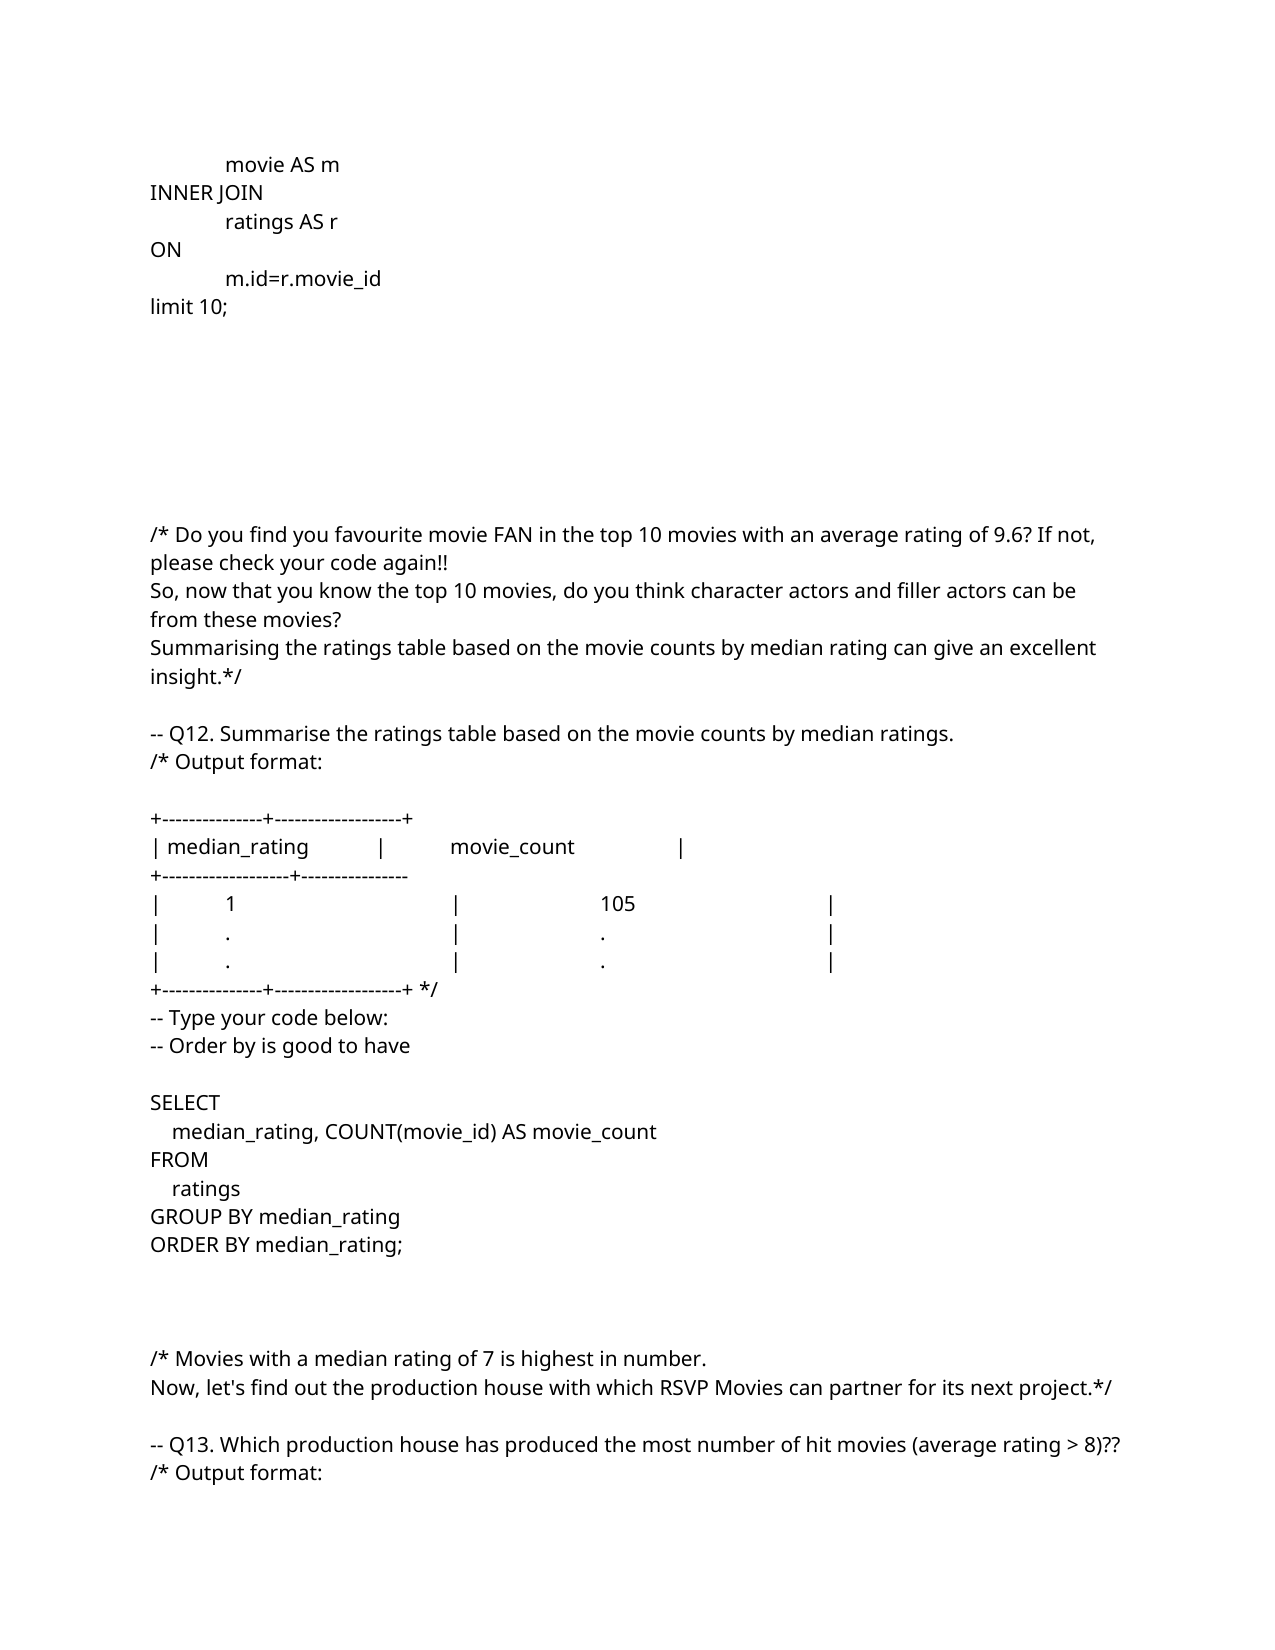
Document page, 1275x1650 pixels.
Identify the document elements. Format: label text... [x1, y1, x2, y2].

text Now, let's find out the production house with which RSVP Movies can partner for its next project.*/ [150, 1373, 1125, 1401]
text -- Type your code below: [150, 1003, 1125, 1032]
text GROUP BY median_rating [150, 1202, 1125, 1231]
text median_rating, COUNT(movie_id) AS movie_count [150, 1117, 1125, 1145]
text -- Q12. Summarise the ratings table based on the movie counts by median ratings. [150, 719, 1125, 747]
text /* Output format: [150, 747, 1125, 776]
text movie AS m [150, 150, 1125, 178]
text Summarising the ratings table based on the movie counts by median rating can give an excellent insight.*/ [150, 633, 1125, 690]
text /* Do you find you favourite movie FAN in the top 10 movies with an average rating of 9.6? If not, please check your code again!! [150, 520, 1125, 577]
text +---------------+-------------------+ */ [150, 975, 1125, 1003]
text | . | . | [150, 918, 1125, 946]
text limit 10; [150, 292, 1125, 321]
text ratings [150, 1174, 1125, 1202]
text ratings AS r [150, 207, 1125, 235]
text So, now that you know the top 10 movies, do you think character actors and filler actors can be from these movies? [150, 577, 1125, 633]
text +-------------------+---------------- [150, 861, 1125, 889]
text /* Movies with a median rating of 7 is highest in number. [150, 1344, 1125, 1373]
text /* Output format: [150, 1458, 1125, 1487]
text +---------------+-------------------+ [150, 804, 1125, 832]
text INNER JOIN [150, 178, 1125, 207]
text ON [150, 235, 1125, 264]
text -- Q13. Which production house has produced the most number of hit movies (average rating > 8)?? [150, 1430, 1125, 1458]
text | . | . | [150, 946, 1125, 975]
text m.id=r.movie_id [150, 264, 1125, 292]
text -- Order by is good to have [150, 1032, 1125, 1060]
text | median_rating | movie_count | [150, 832, 1125, 861]
text FROM [150, 1145, 1125, 1174]
text | 1 | 105 | [150, 889, 1125, 918]
text ORDER BY median_rating; [150, 1231, 1125, 1259]
text SELECT [150, 1088, 1125, 1117]
